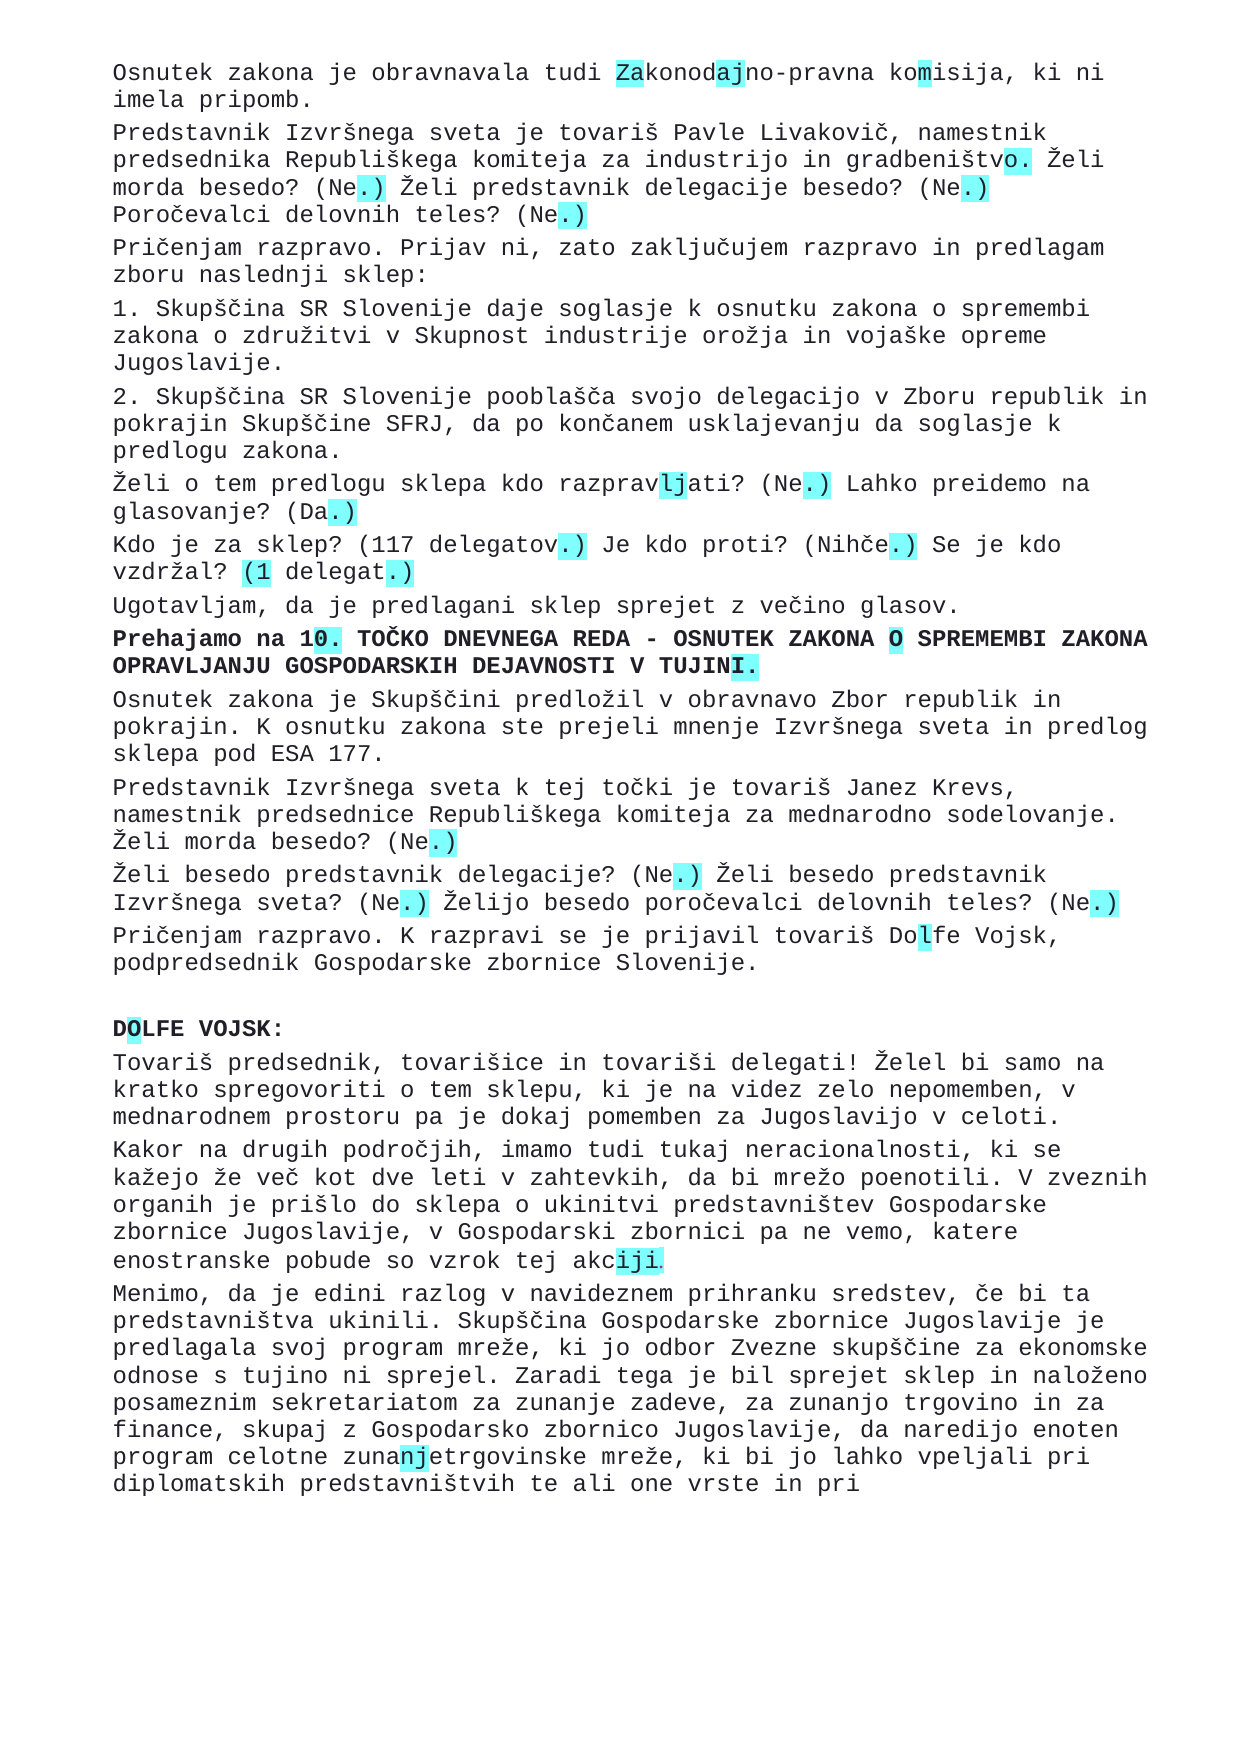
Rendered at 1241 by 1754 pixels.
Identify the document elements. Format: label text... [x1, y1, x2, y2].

text Predstavnik Izvršnega sveta k tej točki je tovariš Janez Krevs, namestnik predsednice Republiškega komiteja za mednarodno sodelovanje. Želi morda besedo? (Ne.) [112, 775, 1157, 857]
text Želi besedo predstavnik delegacije? (Ne.) Želi besedo predstavnik Izvršnega sveta? (Ne.) Želijo besedo poročevalci delovnih teles? (Ne.) [112, 863, 1157, 917]
text Tovariš predsednik, tovarišice in tovariši delegati! Želel bi samo na kratko spregovoriti o tem sklepu, ki je na videz zelo nepomemben, v mednarodnem prostoru pa je dokaj pomemben za Jugoslavijo v celoti. [112, 1050, 1157, 1132]
text Pričenjam razpravo. Prijav ni, zato zaključujem razpravo in predlagam zboru naslednji sklep: [112, 236, 1157, 290]
text Kdo je za sklep? (117 delegatov.) Je kdo proti? (Nihče.) Se je kdo vzdržal? (1 delegat.) [112, 532, 1157, 587]
text Želi o tem predlogu sklepa kdo razpravljati? (Ne.) Lahko preidemo na glasovanje? (Da.) [112, 472, 1157, 526]
text Kakor na drugih področjih, imamo tudi tukaj neracionalnosti, ki se kažejo že več kot dve leti v zahtevkih, da bi mrežo poenotili. V zveznih organih je prišlo do sklepa o ukinitvi predstavništev Gospodarske zbornice Jugoslavije, v Gospodarski zbornici pa ne vemo, katere enostranske pobude so vzrok tej akciji. [112, 1138, 1157, 1275]
text 1. Skupščina SR Slovenije daje soglasje k osnutku zakona o spremembi zakona o združitvi v Skupnost industrije orožja in vojaške opreme Jugoslavije. [112, 296, 1157, 378]
text Ugotavljam, da je predlagani sklep sprejet z večino glasov. [112, 593, 1157, 620]
text Prehajamo na 10. TOČKO DNEVNEGA REDA - OSNUTEK ZAKONA O SPREMEMBI ZAKONA OPRAVLJANJU GOSPODARSKIH DEJAVNOSTI V TUJINI. [112, 627, 1157, 681]
text Osnutek zakona je obravnavala tudi Zakonodajno-pravna komisija, ki ni imela pripomb. [112, 60, 1157, 114]
text Predstavnik Izvršnega sveta je tovariš Pavle Livakovič, namestnik predsednika Republiškega komiteja za industrijo in gradbeništvo. Želi morda besedo? (Ne.) Želi predstavnik delegacije besedo? (Ne.) Poročevalci delovnih teles? (Ne.) [112, 121, 1157, 229]
text Pričenjam razpravo. K razpravi se je prijavil tovariš Dolfe Vojsk, podpredsednik Gospodarske zbornice Slovenije. [112, 923, 1157, 978]
text Osnutek zakona je Skupščini predložil v obravnavo Zbor republik in pokrajin. K osnutku zakona ste prejeli mnenje Izvršnega sveta in predlog sklepa pod ESA 177. [112, 687, 1157, 769]
text 2. Skupščina SR Slovenije pooblašča svojo delegacijo v Zboru republik in pokrajin Skupščine SFRJ, da po končanem usklajevanju da soglasje k predlogu zakona. [112, 384, 1157, 466]
text DOLFE VOJSK: [141, 1017, 1157, 1044]
text Menimo, da je edini razlog v navideznem prihranku sredstev, če bi ta predstavništva ukinili. Skupščina Gospodarske zbornice Jugoslavije je predlagala svoj program mreže, ki jo odbor Zvezne skupščine za ekonomske odnose s tujino ni sprejel. Zaradi tega je bil sprejet sklep in naloženo posameznim sekretariatom za zunanje zadeve, za zunanjo trgovino in za finance, skupaj z Gospodarsko zbornico Jugoslavije, da naredijo enoten program celotne zunanjetrgovinske mreže, ki bi jo lahko vpeljali pri diplomatskih predstavništvih te ali one vrste in pri [112, 1281, 1157, 1499]
